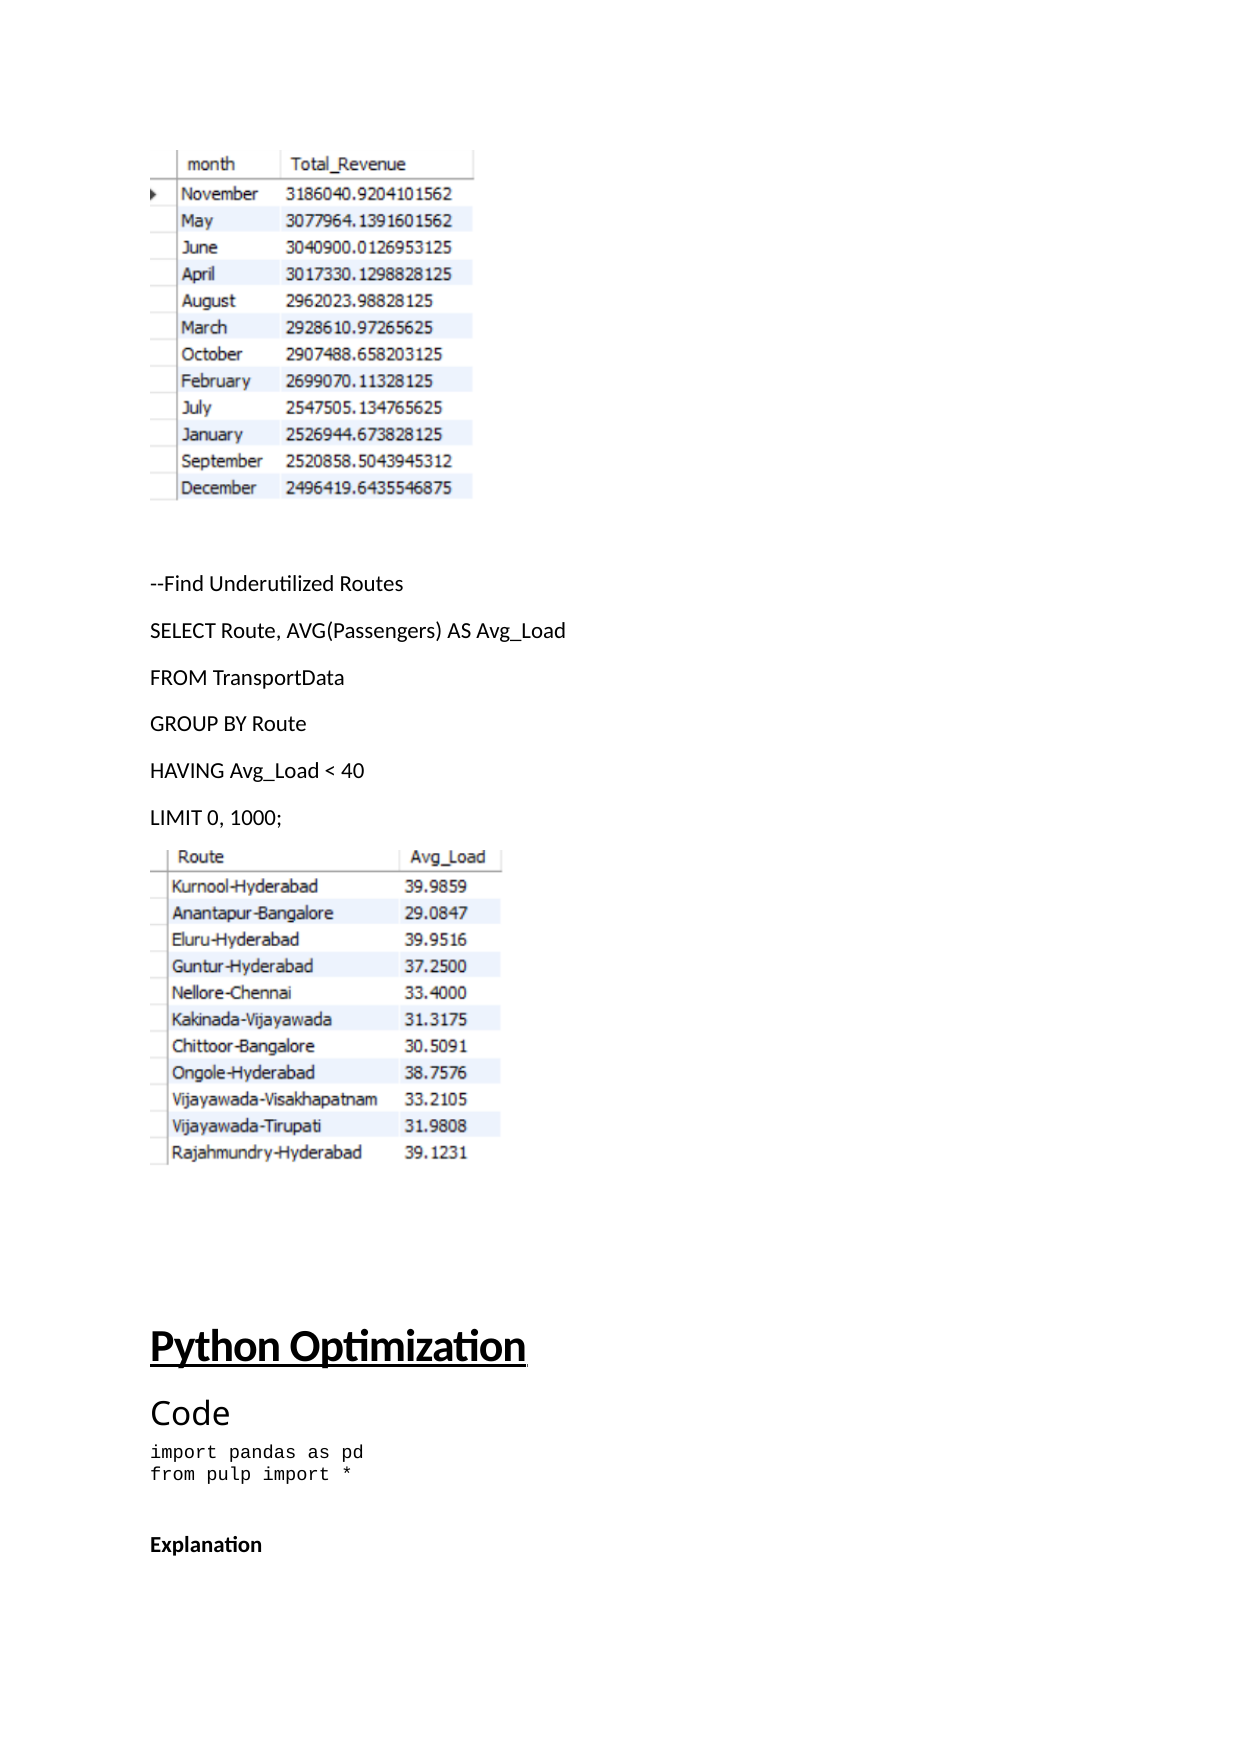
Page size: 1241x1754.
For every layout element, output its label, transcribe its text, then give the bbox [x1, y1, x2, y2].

subtitle Code [150, 1389, 1090, 1435]
title Python Optimization [150, 1317, 1090, 1373]
text FROM TransportData [150, 663, 1090, 691]
text --Find Underutilized Routes [150, 569, 1090, 597]
text import pandas as pd from pulp import * [150, 1443, 1090, 1514]
picture [150, 150, 529, 504]
text HAVING Avg_Load < 40 [150, 756, 1090, 784]
picture [150, 850, 511, 1166]
text GROUP BY Route [150, 709, 1090, 737]
text Explanation [150, 1530, 1090, 1558]
text LIMIT 0, 1000; [150, 803, 1090, 831]
text SELECT Route, AVG(Passengers) AS Avg_Load [150, 616, 1090, 644]
